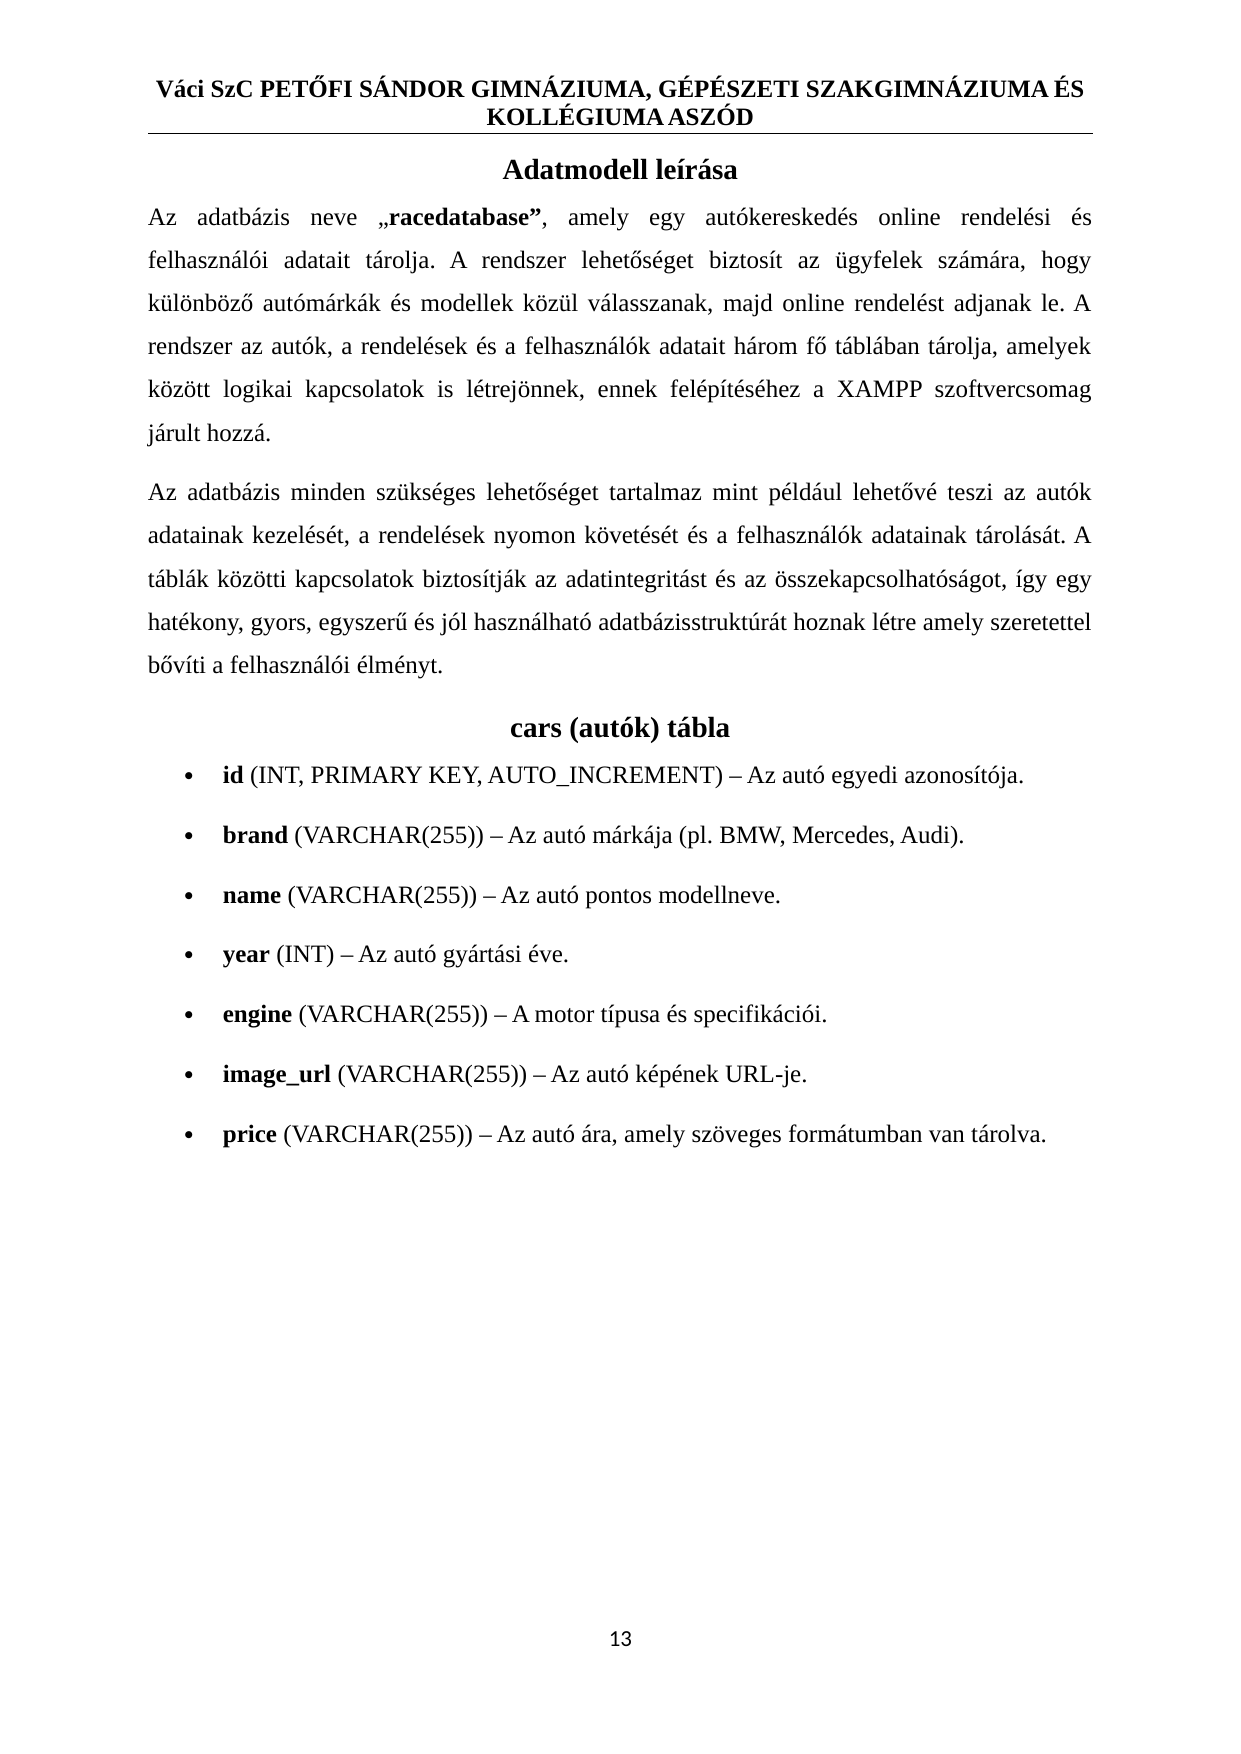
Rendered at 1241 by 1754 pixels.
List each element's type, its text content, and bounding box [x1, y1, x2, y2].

subtitle cars (autók) tábla [148, 710, 1093, 743]
list brand (VARCHAR(255)) – Az autó márkája (pl. BMW, Mercedes, Audi). [185, 820, 1093, 849]
text Az adatbázis minden szükséges lehetőséget tartalmaz mint például lehetővé teszi az autók adatainak kezelését, a rendelések nyomon követését és a felhasználók adatainak tárolását. A táblák közötti kapcsolatok biztosítják az adatintegritást és az összekapcsolhatóságot, így egy hatékony, gyors, egyszerű és jól használható adatbázisstruktúrát hoznak létre amely szeretettel bővíti a felhasználói élményt. [148, 477, 1093, 679]
list price (VARCHAR(255)) – Az autó ára, amely szöveges formátumban van tárolva. [185, 1119, 1093, 1148]
list image_url (VARCHAR(255)) – Az autó képének URL-je. [185, 1059, 1093, 1088]
list engine (VARCHAR(255)) – A motor típusa és specifikációi. [185, 999, 1093, 1028]
list year (INT) – Az autó gyártási éve. [185, 939, 1093, 968]
list name (VARCHAR(255)) – Az autó pontos modellneve. [185, 880, 1093, 908]
list id (INT, PRIMARY KEY, AUTO_INCREMENT) – Az autó egyedi azonosítója. [185, 760, 1093, 789]
subtitle Adatmodell leírása [148, 152, 1093, 185]
text Az adatbázis neve „racedatabase”, amely egy autókereskedés online rendelési és felhasználói adatait tárolja. A rendszer lehetőséget biztosít az ügyfelek számára, hogy különböző autómárkák és modellek közül válasszanak, majd online rendelést adjanak le. A rendszer az autók, a rendelések és a felhasználók adatait három fő táblában tárolja, amelyek között logikai kapcsolatok is létrejönnek, ennek felépítéséhez a XAMPP szoftvercsomag járult hozzá. [148, 202, 1093, 446]
